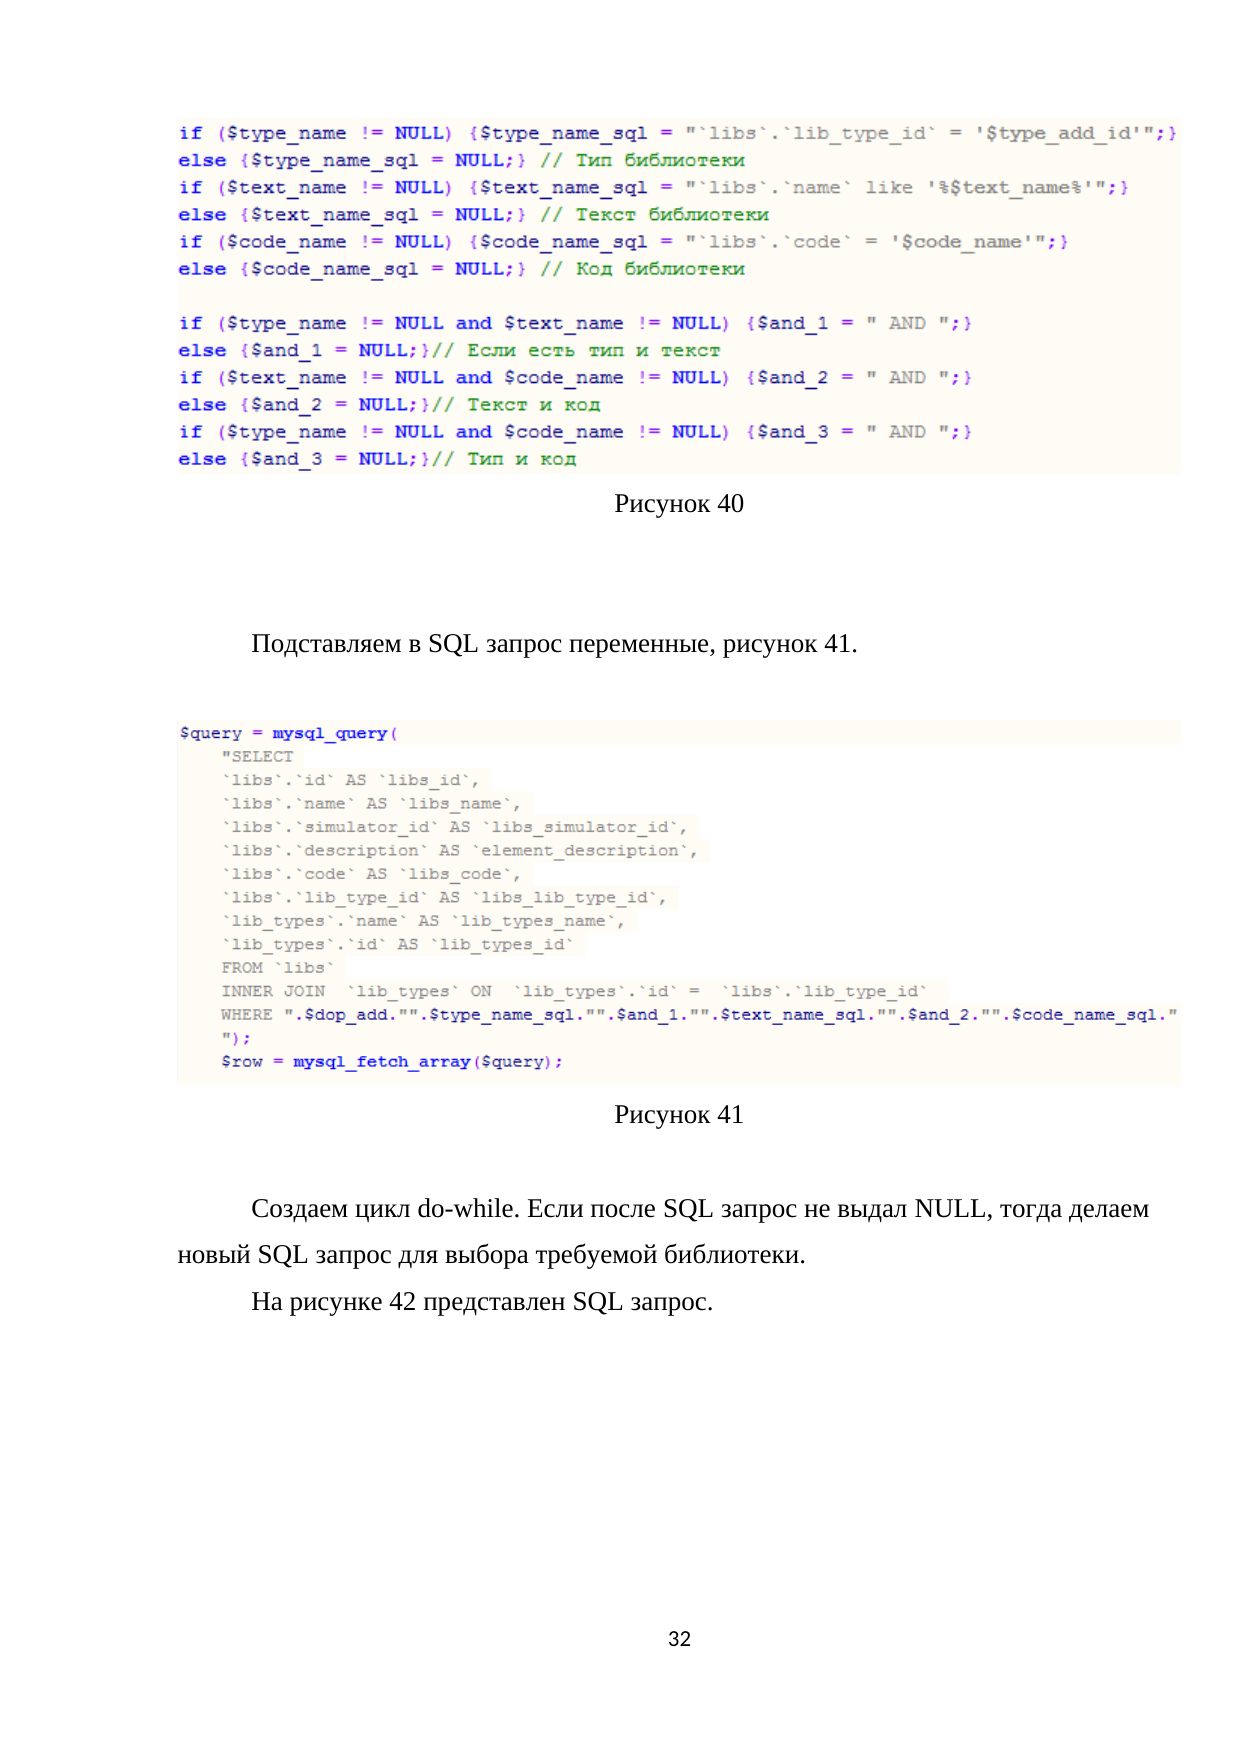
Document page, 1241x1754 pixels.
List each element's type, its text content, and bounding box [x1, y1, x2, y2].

text Рисунок 41 [177, 1098, 1181, 1129]
text На рисунке 42 представлен SQL запрос. [177, 1285, 1181, 1316]
text Создаем цикл do-while. Если после SQL запрос не выдал NULL, тогда делаем новый SQL запрос для выбора требуемой библиотеки. [177, 1192, 1181, 1269]
picture [177, 118, 1182, 474]
text Рисунок 40 [177, 487, 1181, 518]
picture [177, 720, 1182, 1085]
text Подставляем в SQL запрос переменные, рисунок 41. [177, 627, 1181, 658]
